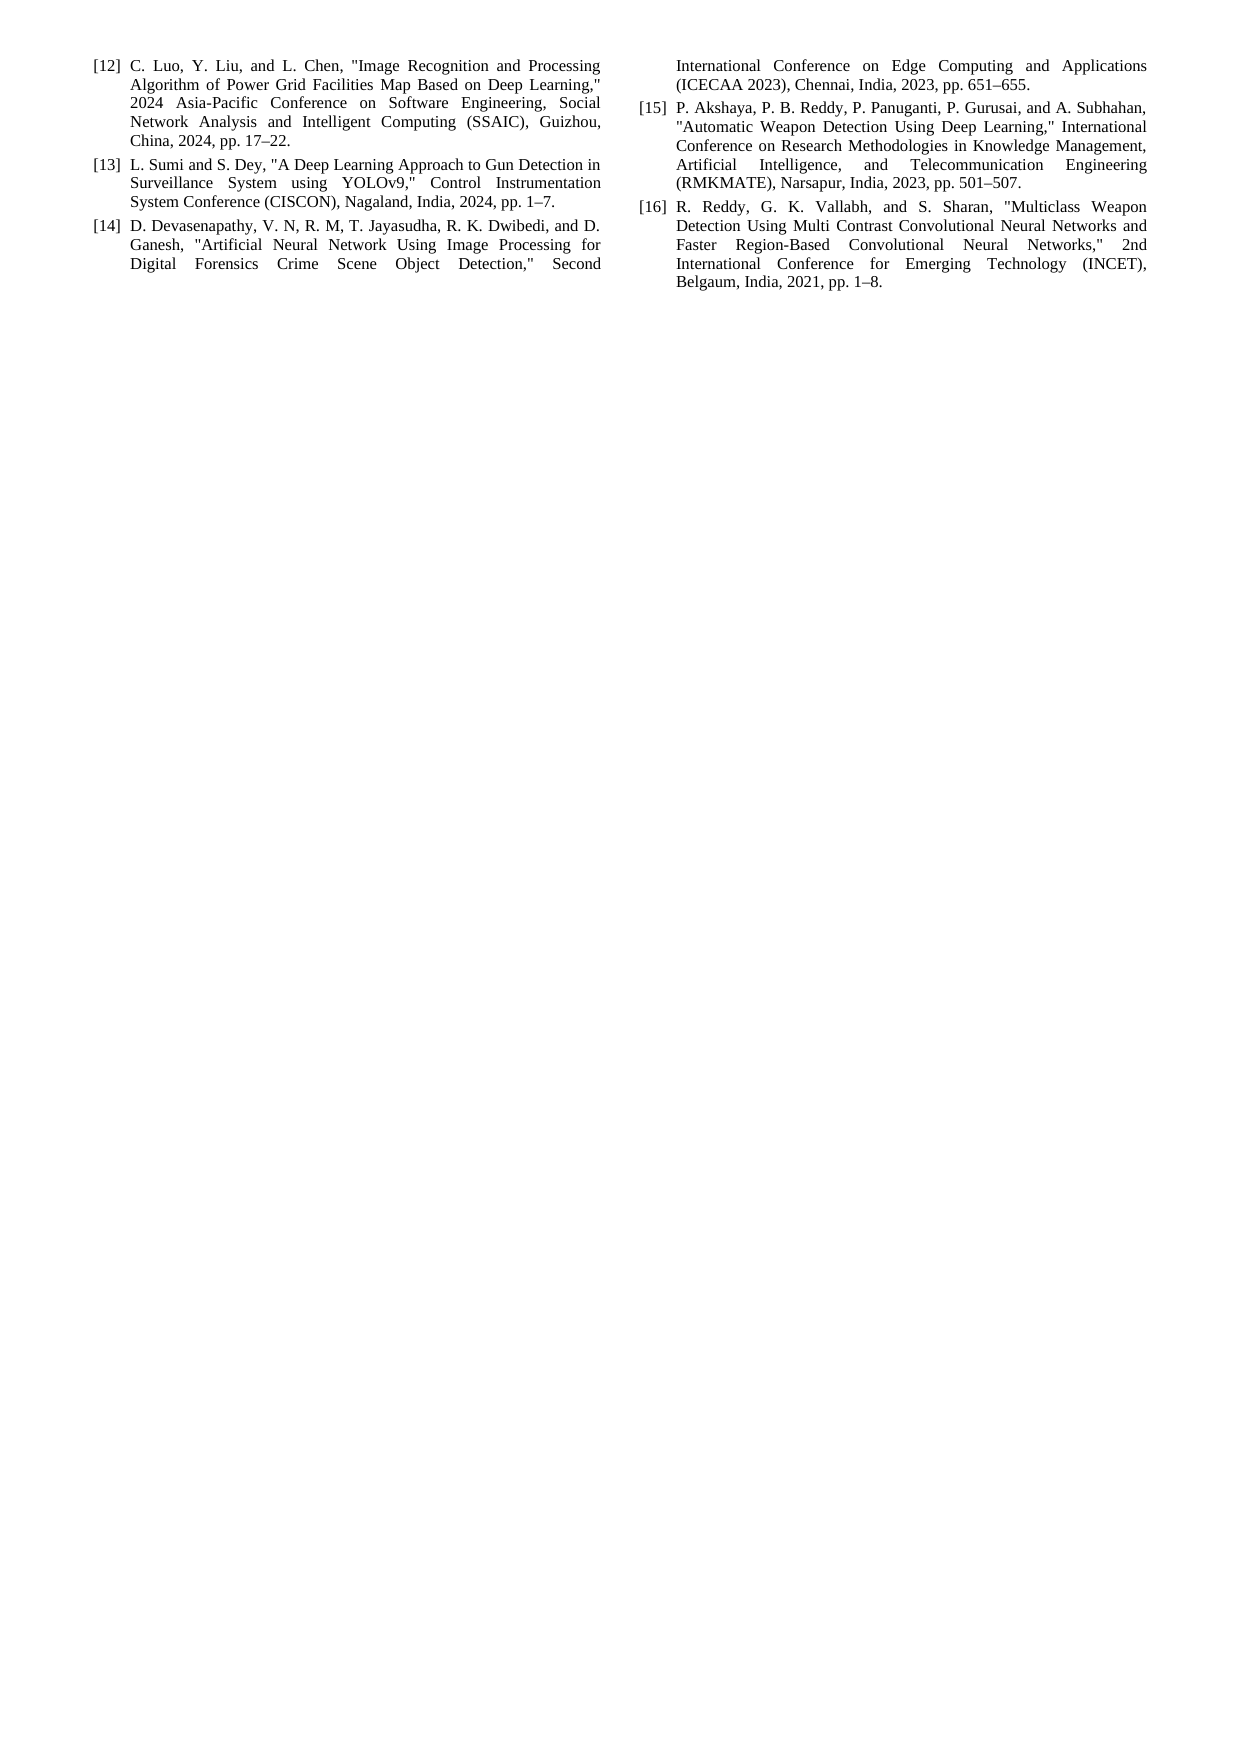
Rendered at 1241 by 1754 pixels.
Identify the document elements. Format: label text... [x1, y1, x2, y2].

text D. Devasenapathy, V. N, R. M, T. Jayasudha, R. K. Dwibedi, and D. Ganesh, "Artificial Neural Network Using Image Processing for Digital Forensics Crime Scene Object Detection," Second International Conference on Edge Computing and Applications (ICECAA 2023), Chennai, India, 2023, pp. 651–655. [639, 56, 1147, 94]
text P. Akshaya, P. B. Reddy, P. Panuganti, P. Gurusai, and A. Subhahan, "Automatic Weapon Detection Using Deep Learning," International Conference on Research Methodologies in Knowledge Management, Artificial Intelligence, and Telecommunication Engineering (RMKMATE), Narsapur, India, 2023, pp. 501–507. [639, 99, 1147, 193]
text L. Sumi and S. Dey, "A Deep Learning Approach to Gun Detection in Surveillance System using YOLOv9," Control Instrumentation System Conference (CISCON), Nagaland, India, 2024, pp. 1–7. [93, 155, 601, 211]
text C. Luo, Y. Liu, and L. Chen, "Image Recognition and Processing Algorithm of Power Grid Facilities Map Based on Deep Learning," 2024 Asia-Pacific Conference on Software Engineering, Social Network Analysis and Intelligent Computing (SSAIC), Guizhou, China, 2024, pp. 17–22. [93, 56, 601, 150]
text R. Reddy, G. K. Vallabh, and S. Sharan, "Multiclass Weapon Detection Using Multi Contrast Convolutional Neural Networks and Faster Region-Based Convolutional Neural Networks," 2nd International Conference for Emerging Technology (INCET), Belgaum, India, 2021, pp. 1–8. [639, 198, 1147, 292]
text D. Devasenapathy, V. N, R. M, T. Jayasudha, R. K. Dwibedi, and D. Ganesh, "Artificial Neural Network Using Image Processing for Digital Forensics Crime Scene Object Detection," Second International Conference on Edge Computing and Applications (ICECAA 2023), Chennai, India, 2023, pp. 651–655. [93, 217, 601, 273]
